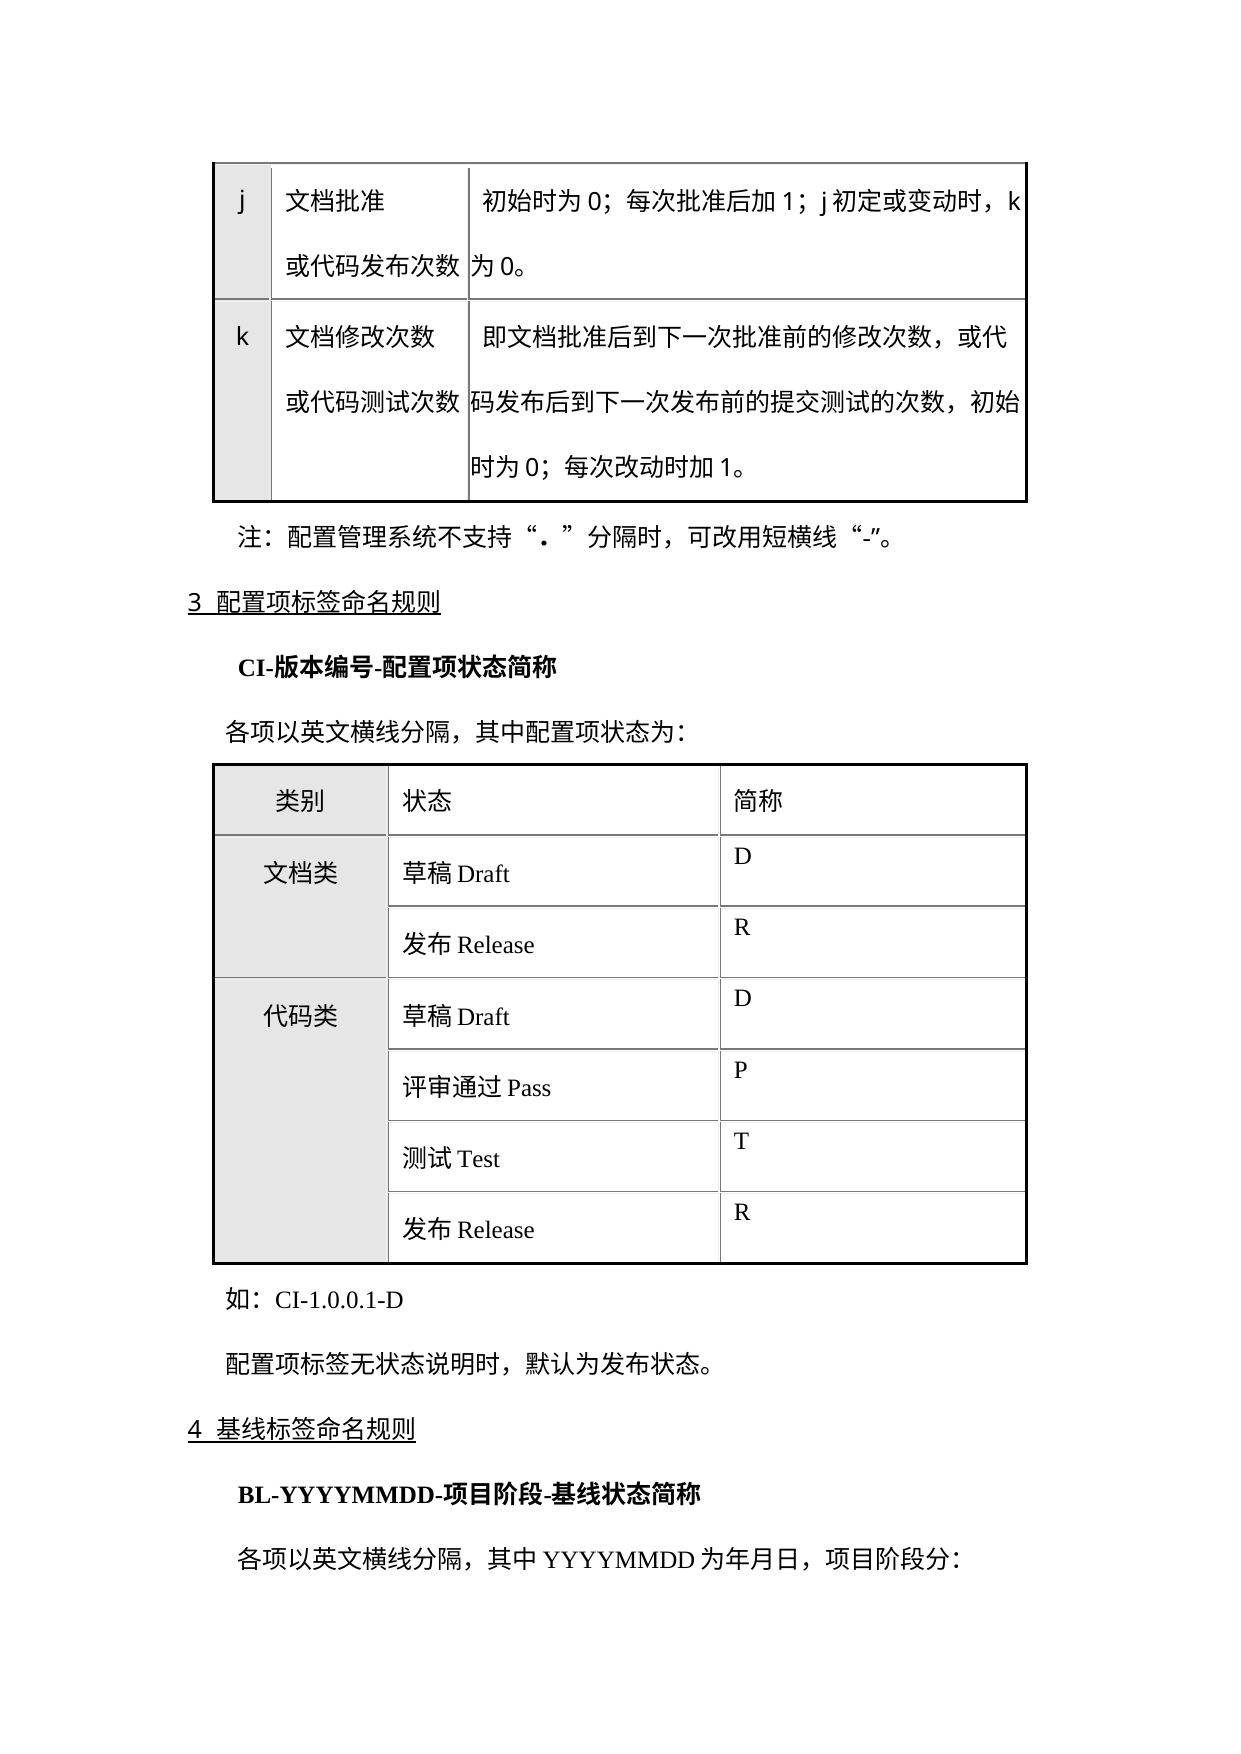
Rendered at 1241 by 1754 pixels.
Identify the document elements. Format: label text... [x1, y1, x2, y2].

table_cell D [721, 980, 1025, 1048]
table_cell 草稿Draft [389, 838, 718, 905]
table_cell 文档类 [215, 838, 386, 977]
text 如：CI-1.0.0.1-D [187, 1265, 1053, 1330]
table_cell 发布Release [389, 909, 718, 977]
text 4 基线标签命名规则 [187, 1395, 1053, 1460]
table_cell R [721, 909, 1025, 977]
table_cell 文档批准 或代码发布次数 [271, 164, 468, 298]
text 3 配置项标签命名规则 [187, 568, 1053, 633]
table_cell 草稿Draft [389, 980, 718, 1048]
table_cell 代码类 [215, 980, 386, 1262]
table_cell k [215, 302, 269, 500]
table_header 类别 [215, 766, 386, 834]
table_cell R [721, 1194, 1025, 1262]
table_cell D [721, 838, 1025, 905]
table_cell 测试Test [389, 1123, 718, 1191]
table_cell 评审通过Pass [389, 1052, 718, 1119]
table_header 状态 [389, 766, 718, 834]
text 配置项标签无状态说明时，默认为发布状态。 [187, 1330, 1053, 1395]
table_cell T [721, 1123, 1025, 1191]
table_cell j [215, 165, 271, 298]
text 各项以英文横线分隔，其中配置项状态为： [187, 698, 1053, 763]
table_cell P [721, 1052, 1025, 1119]
table_cell 文档修改次数 或代码测试次数 [272, 302, 467, 500]
table_cell 发布Release [389, 1194, 718, 1262]
table_cell 即文档批准后到下一次批准前的修改次数，或代码发布后到下一次发布前的提交测试的次数，初始时为0；每次改动时加1。 [470, 302, 1025, 500]
table_cell 初始时为0；每次批准后加1；j初定或变动时，k为0。 [468, 165, 1025, 298]
text 注：配置管理系统不支持“．”分隔时，可改用短横线“-”。 [187, 503, 1051, 568]
text CI-版本编号-配置项状态简称 [187, 633, 1053, 698]
text 各项以英文横线分隔，其中YYYYMMDD为年月日，项目阶段分： [187, 1525, 1051, 1590]
text BL-YYYYMMDD-项目阶段-基线状态简称 [187, 1460, 1051, 1525]
table_header 简称 [721, 766, 1025, 834]
